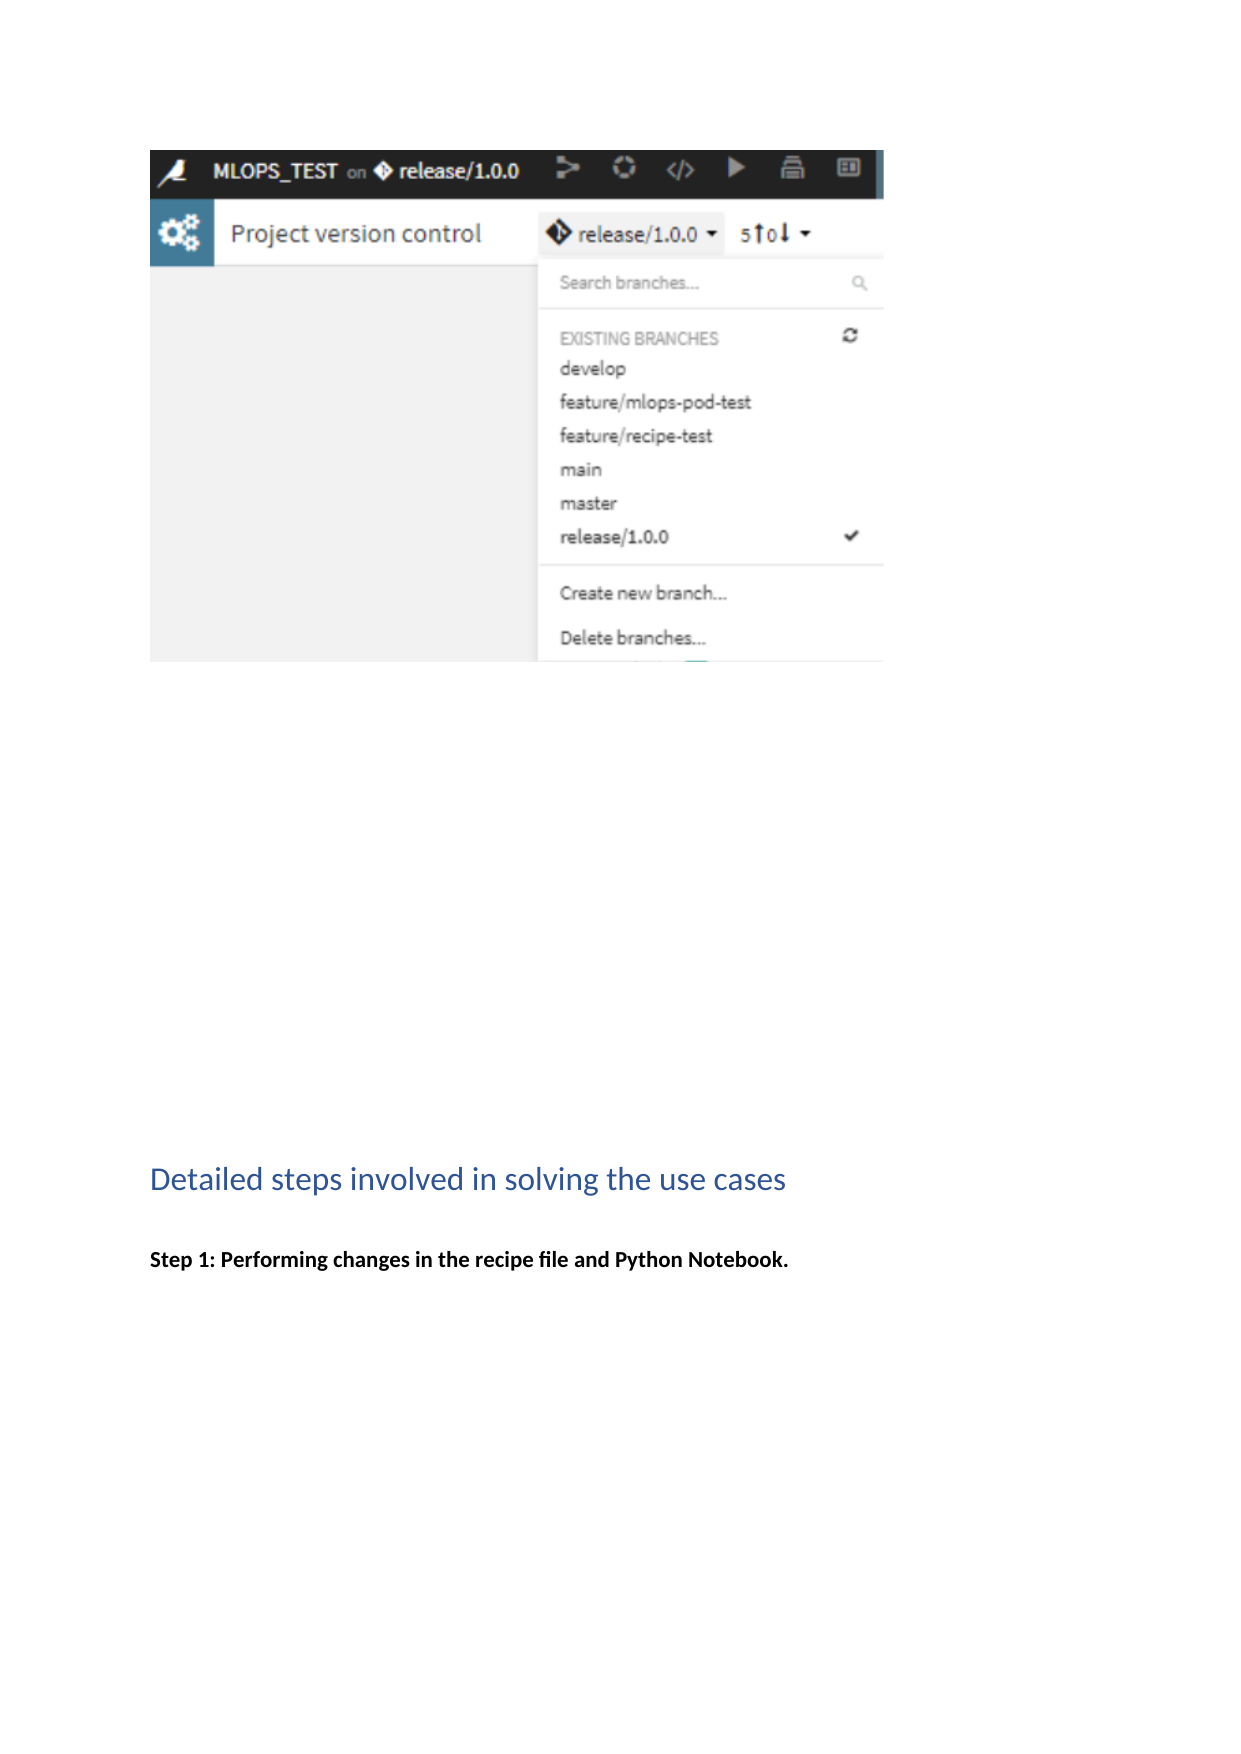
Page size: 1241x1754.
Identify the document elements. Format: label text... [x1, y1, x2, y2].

text Step 1: Performing changes in the recipe file and Python Notebook. [150, 1246, 1090, 1273]
picture [150, 150, 884, 662]
subtitle Detailed steps involved in solving the use cases [150, 1158, 1090, 1199]
